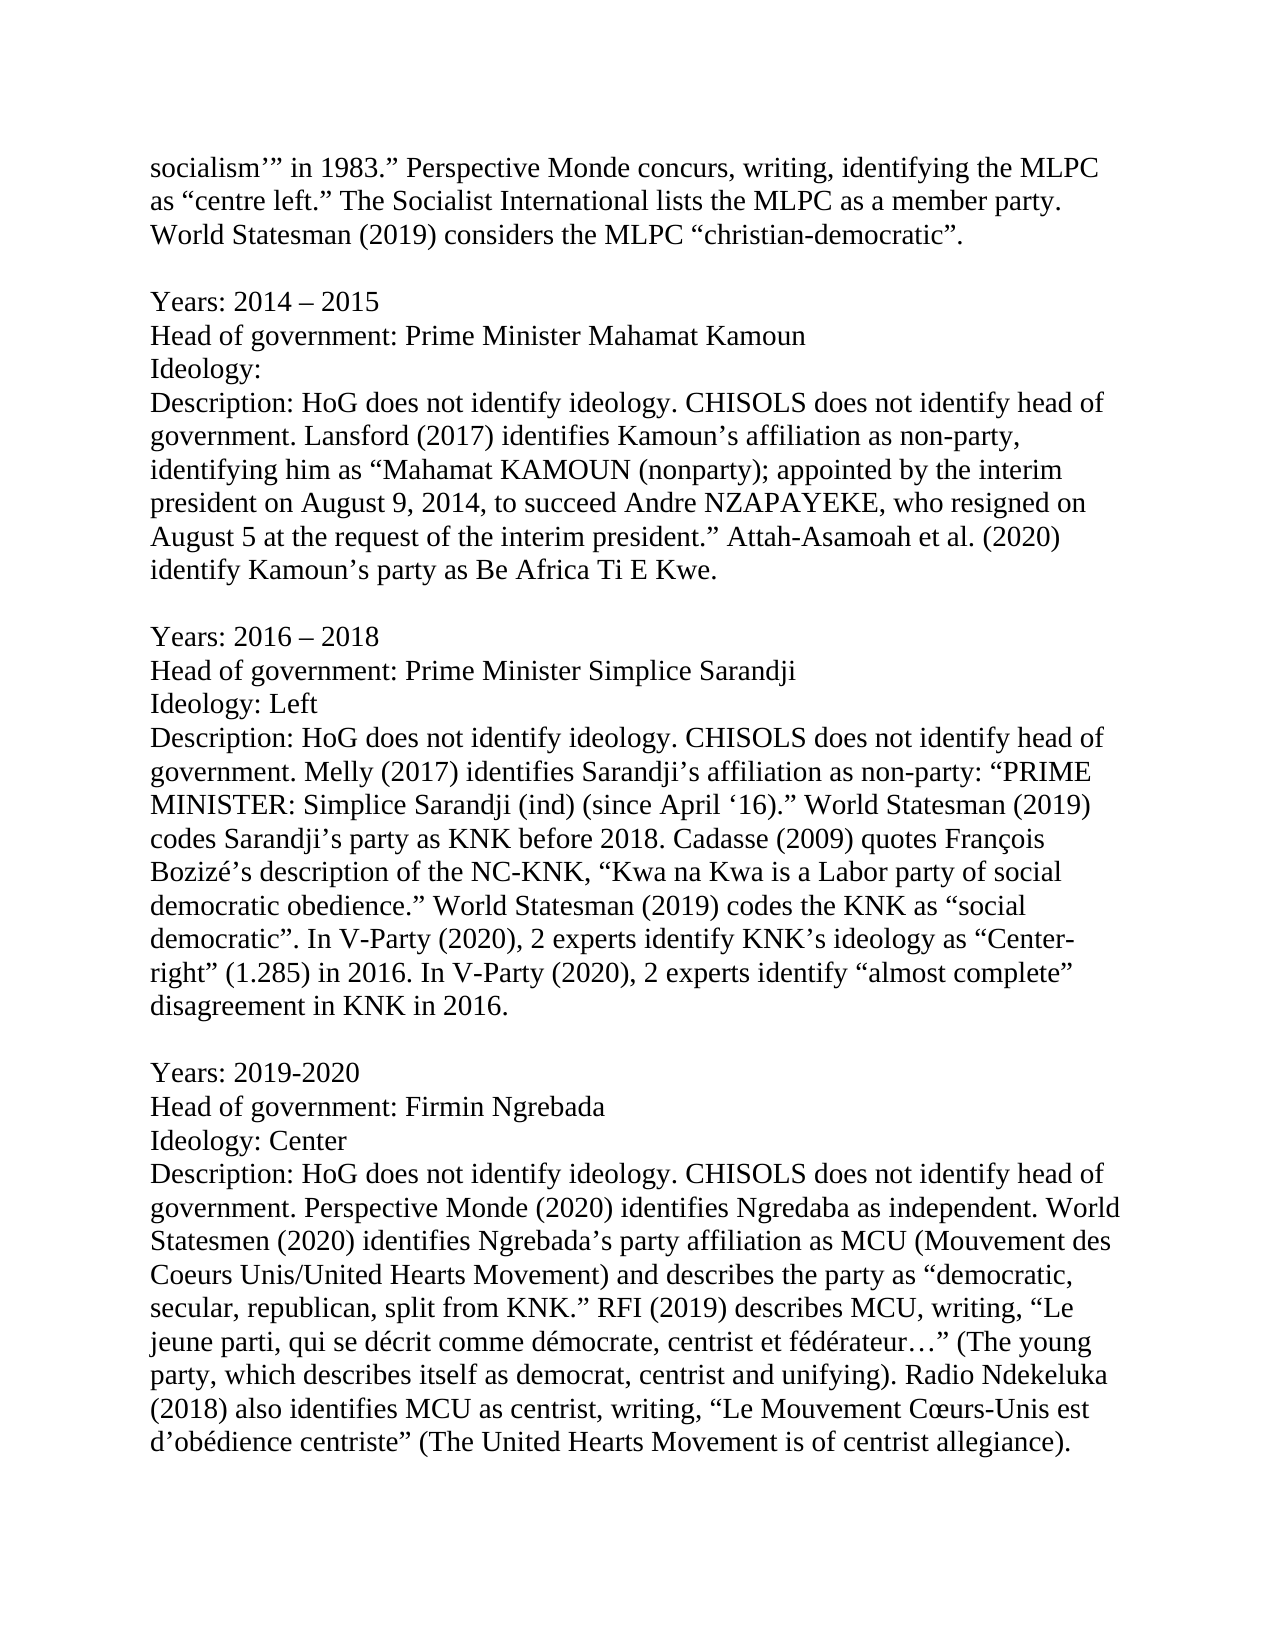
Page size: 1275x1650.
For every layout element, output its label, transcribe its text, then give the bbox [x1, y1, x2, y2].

text Years: 2014 – 2015 [150, 284, 1125, 318]
text Ideology: [150, 351, 1125, 385]
text Head of government: Prime Minister Mahamat Kamoun [150, 318, 1125, 351]
text Description: HoG does not identify ideology. CHISOLS does not identify head of government. Lansford (2017) identifies Kamoun’s affiliation as non-party, identifying him as “Mahamat KAMOUN (nonparty); appointed by the interim president on August 9, 2014, to succeed Andre NZAPAYEKE, who resigned on August 5 at the request of the interim president.” Attah-Asamoah et al. (2020) identify Kamoun’s party as Be Africa Ti E Kwe. [150, 385, 1125, 586]
text Head of government: Firmin Ngrebada [150, 1089, 1125, 1123]
text Years: 2016 – 2018 [150, 619, 1125, 653]
text Description: HoG does not identify ideology. CHISOLS does not identify head of government. Perspective Monde (2020) identifies Ngredaba as independent. World Statesmen (2020) identifies Ngrebada’s party affiliation as MCU (Mouvement des Coeurs Unis/United Hearts Movement) and describes the party as “democratic, secular, republican, split from KNK.” RFI (2019) describes MCU, writing, “Le jeune parti, qui se décrit comme démocrate, centrist et fédérateur…” (The young party, which describes itself as democrat, centrist and unifying). Radio Ndekeluka (2018) also identifies MCU as centrist, writing, “Le Mouvement Cœurs-Unis est d’obédience centriste” (The United Hearts Movement is of centrist allegiance). [150, 1156, 1125, 1458]
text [150, 150, 1125, 251]
text Ideology: Left [150, 687, 1125, 720]
text Description: HoG does not identify ideology. CHISOLS does not identify head of government. Melly (2017) identifies Sarandji’s affiliation as non-party: “PRIME MINISTER: Simplice Sarandji (ind) (since April ‘16).” World Statesman (2019) codes Sarandji’s party as KNK before 2018. Cadasse (2009) quotes François Bozizé’s description of the NC-KNK, “Kwa na Kwa is a Labor party of social democratic obedience.” World Statesman (2019) codes the KNK as “social democratic”. In V-Party (2020), 2 experts identify KNK’s ideology as “Center-right” (1.285) in 2016. In V-Party (2020), 2 experts identify “almost complete” disagreement in KNK in 2016. [150, 720, 1125, 1022]
text Years: 2019-2020 [150, 1056, 1125, 1089]
text Ideology: Center [150, 1123, 1125, 1156]
text Head of government: Prime Minister Simplice Sarandji [150, 653, 1125, 687]
